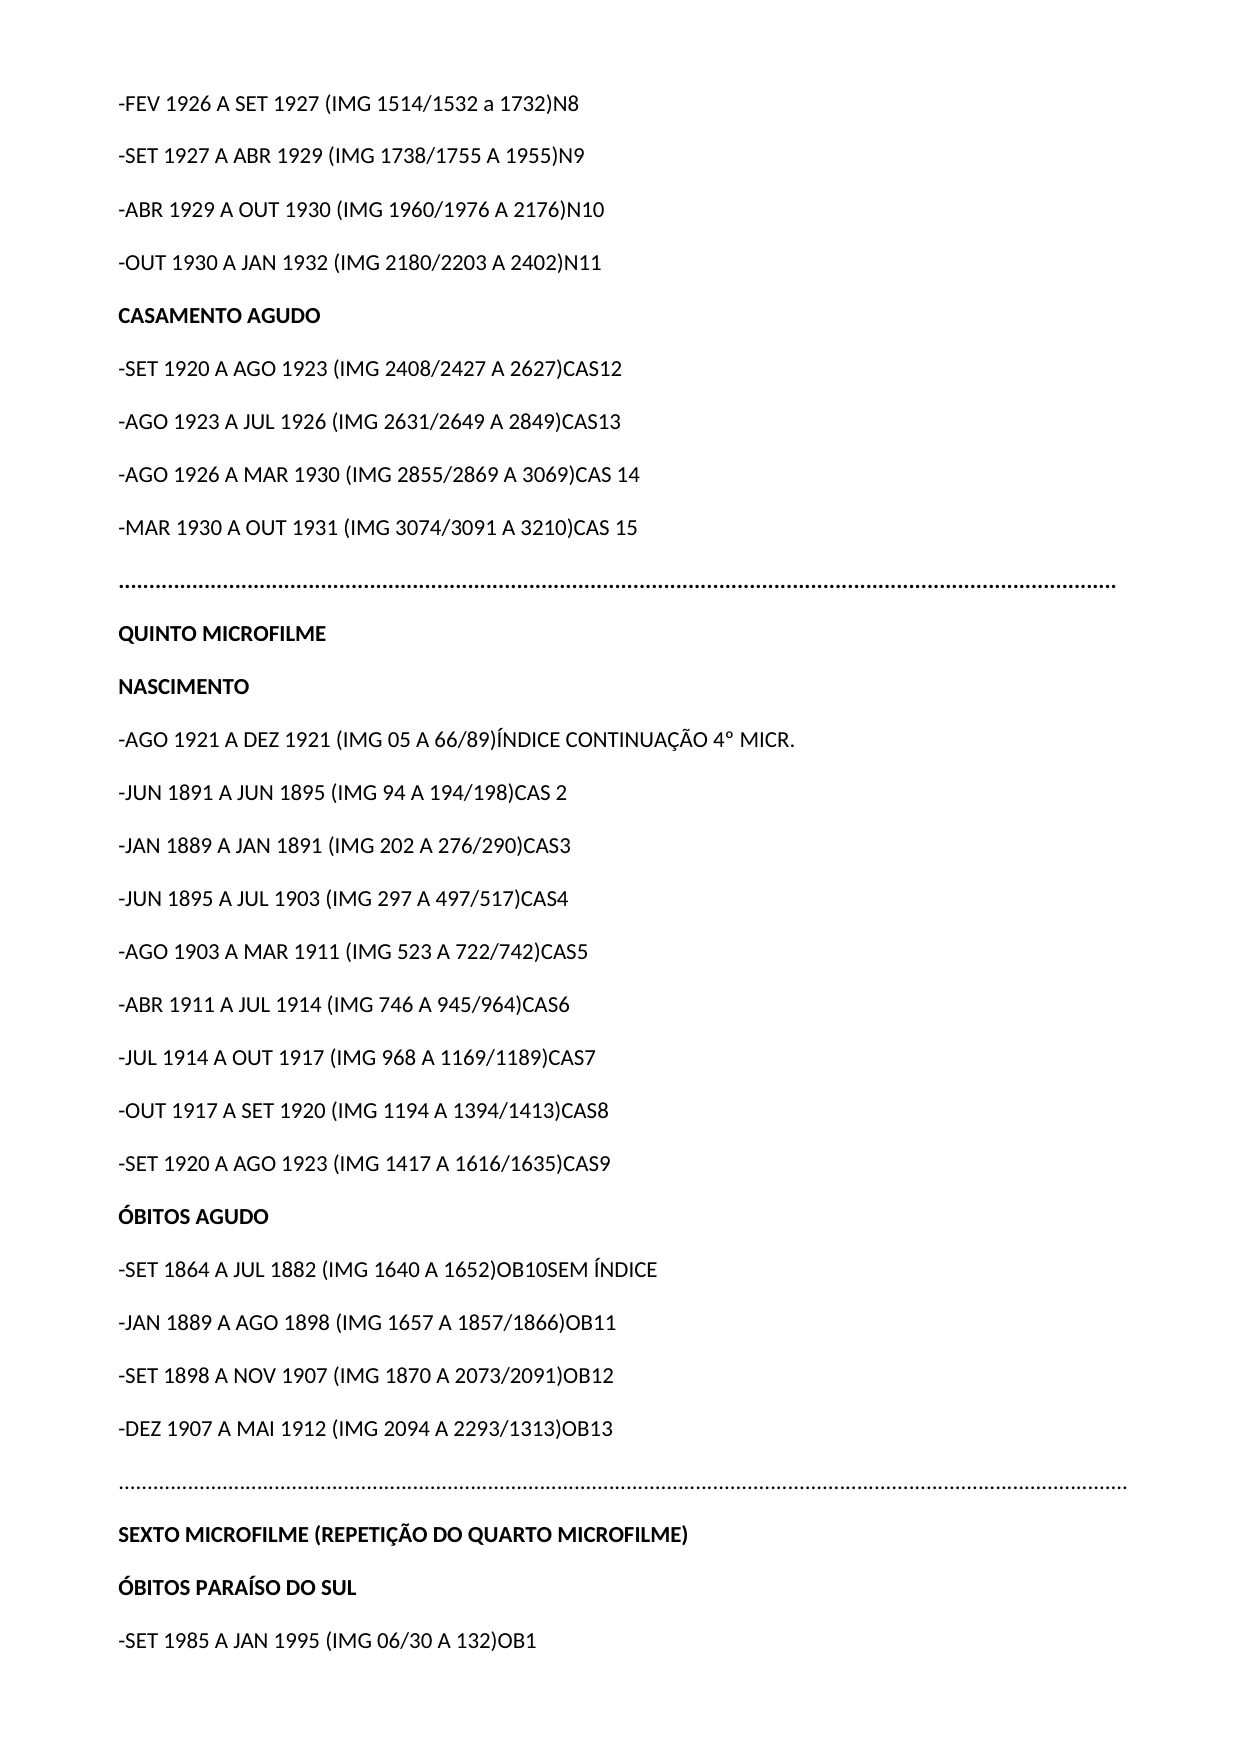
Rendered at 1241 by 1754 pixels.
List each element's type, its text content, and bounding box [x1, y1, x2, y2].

text -AGO 1923 A JUL 1926 (IMG 2631/2649 A 2849)CAS13 [118, 407, 1152, 435]
text -MAR 1930 A OUT 1931 (IMG 3074/3091 A 3210)CAS 15 [118, 513, 1152, 541]
text -DEZ 1907 A MAI 1912 (IMG 2094 A 2293/1313)OB13 [118, 1414, 1152, 1442]
text -SET 1920 A AGO 1923 (IMG 2408/2427 A 2627)CAS12 [118, 354, 1152, 382]
text -SET 1927 A ABR 1929 (IMG 1738/1755 A 1955)N9 [118, 142, 1152, 170]
text -JUL 1914 A OUT 1917 (IMG 968 A 1169/1189)CAS7 [118, 1043, 1152, 1071]
text ............................................................................................................................................................................... [118, 1467, 1152, 1495]
text -JAN 1889 A JAN 1891 (IMG 202 A 276/290)CAS3 [118, 831, 1152, 859]
text -OUT 1930 A JAN 1932 (IMG 2180/2203 A 2402)N11 [118, 248, 1152, 276]
text -JUN 1891 A JUN 1895 (IMG 94 A 194/198)CAS 2 [118, 778, 1152, 806]
text ................................................................................................................................................................... [118, 566, 1152, 594]
text NASCIMENTO [118, 672, 1152, 700]
text -SET 1920 A AGO 1923 (IMG 1417 A 1616/1635)CAS9 [118, 1149, 1152, 1177]
text -OUT 1917 A SET 1920 (IMG 1194 A 1394/1413)CAS8 [118, 1096, 1152, 1124]
text ÓBITOS PARAÍSO DO SUL [118, 1573, 1152, 1601]
text QUINTO MICROFILME [118, 619, 1152, 647]
text -AGO 1903 A MAR 1911 (IMG 523 A 722/742)CAS5 [118, 937, 1152, 965]
text -ABR 1929 A OUT 1930 (IMG 1960/1976 A 2176)N10 [118, 195, 1152, 223]
text -JAN 1889 A AGO 1898 (IMG 1657 A 1857/1866)OB11 [118, 1308, 1152, 1336]
text -JUN 1895 A JUL 1903 (IMG 297 A 497/517)CAS4 [118, 884, 1152, 912]
text -SET 1864 A JUL 1882 (IMG 1640 A 1652)OB10SEM ÍNDICE [118, 1255, 1152, 1283]
text CASAMENTO AGUDO [118, 301, 1152, 329]
text -SET 1898 A NOV 1907 (IMG 1870 A 2073/2091)OB12 [118, 1361, 1152, 1389]
text -SET 1985 A JAN 1995 (IMG 06/30 A 132)OB1 [118, 1626, 1152, 1654]
text ÓBITOS AGUDO [118, 1202, 1152, 1230]
text SEXTO MICROFILME (REPETIÇÃO DO QUARTO MICROFILME) [118, 1520, 1152, 1548]
text -ABR 1911 A JUL 1914 (IMG 746 A 945/964)CAS6 [118, 990, 1152, 1018]
text -FEV 1926 A SET 1927 (IMG 1514/1532 a 1732)N8 [118, 89, 1152, 117]
text -AGO 1921 A DEZ 1921 (IMG 05 A 66/89)ÍNDICE CONTINUAÇÃO 4º MICR. [118, 725, 1152, 753]
text -AGO 1926 A MAR 1930 (IMG 2855/2869 A 3069)CAS 14 [118, 460, 1152, 488]
